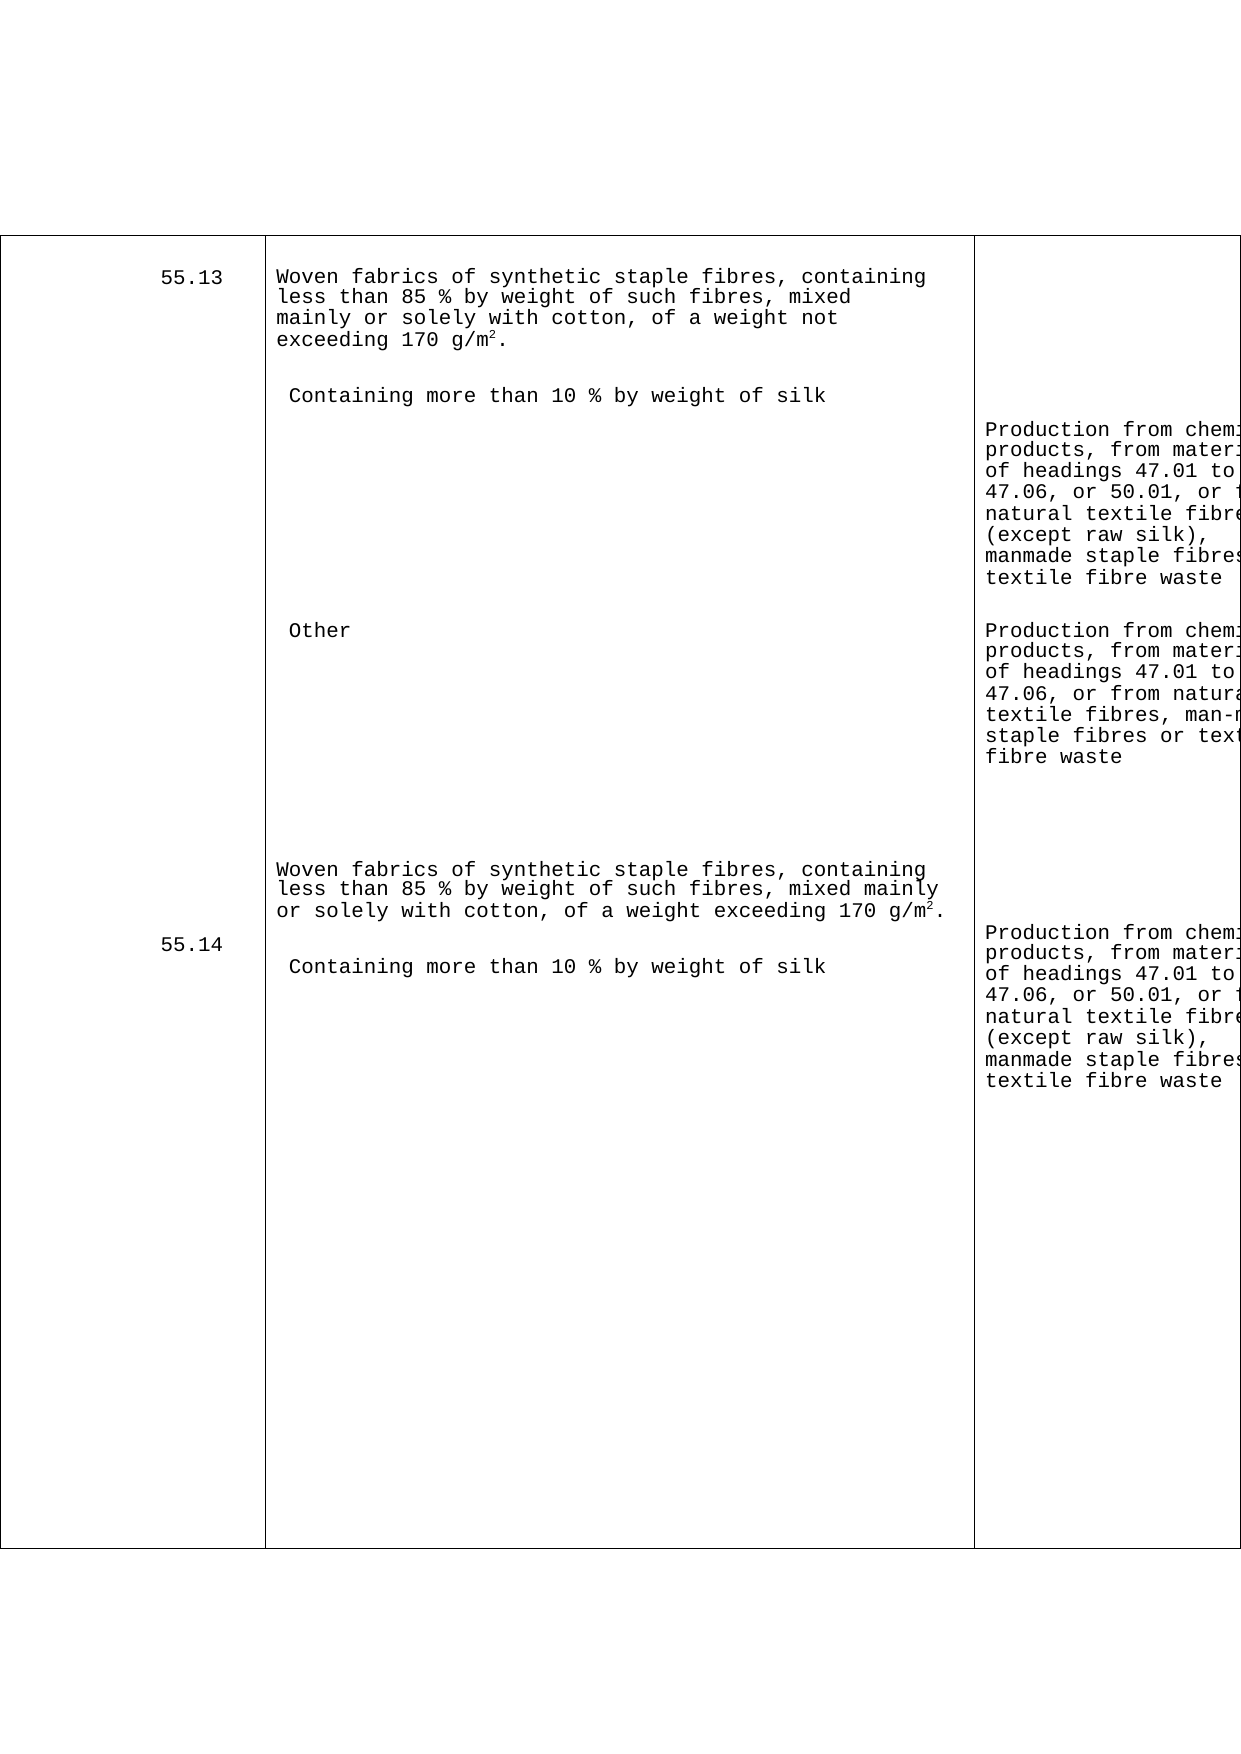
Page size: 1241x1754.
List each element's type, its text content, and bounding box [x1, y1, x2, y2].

table_header Production from chemical products, from materials of headings 47.01 to 47.06, or 50.01, or from natural textile fibres (except raw silk), manmade staple fibres or textile fibre waste Production from chemical products, from materials of headings 47.01 to 47.06, or from natural textile fibres, man-made staple fibres or textile fibre waste Production from chemical products, from materials of headings 47.01 to 47.06, or 50.01, or from natural textile fibres (except raw silk), manmade staple fibres or textile fibre waste [975, 236, 1240, 1548]
table_header Woven fabrics of synthetic staple fibres, containing less than 85 % by weight of such fibres, mixed mainly or solely with cotton, of a weight not exceeding 170 g/m2. Containing more than 10 % by weight of silk Other Woven fabrics of synthetic staple fibres, containing less than 85 % by weight of such fibres, mixed mainly or solely with cotton, of a weight exceeding 170 g/m2. Containing more than 10 % by weight of silk [266, 236, 974, 1548]
table_header 55.13 55.14 [1, 236, 265, 1548]
